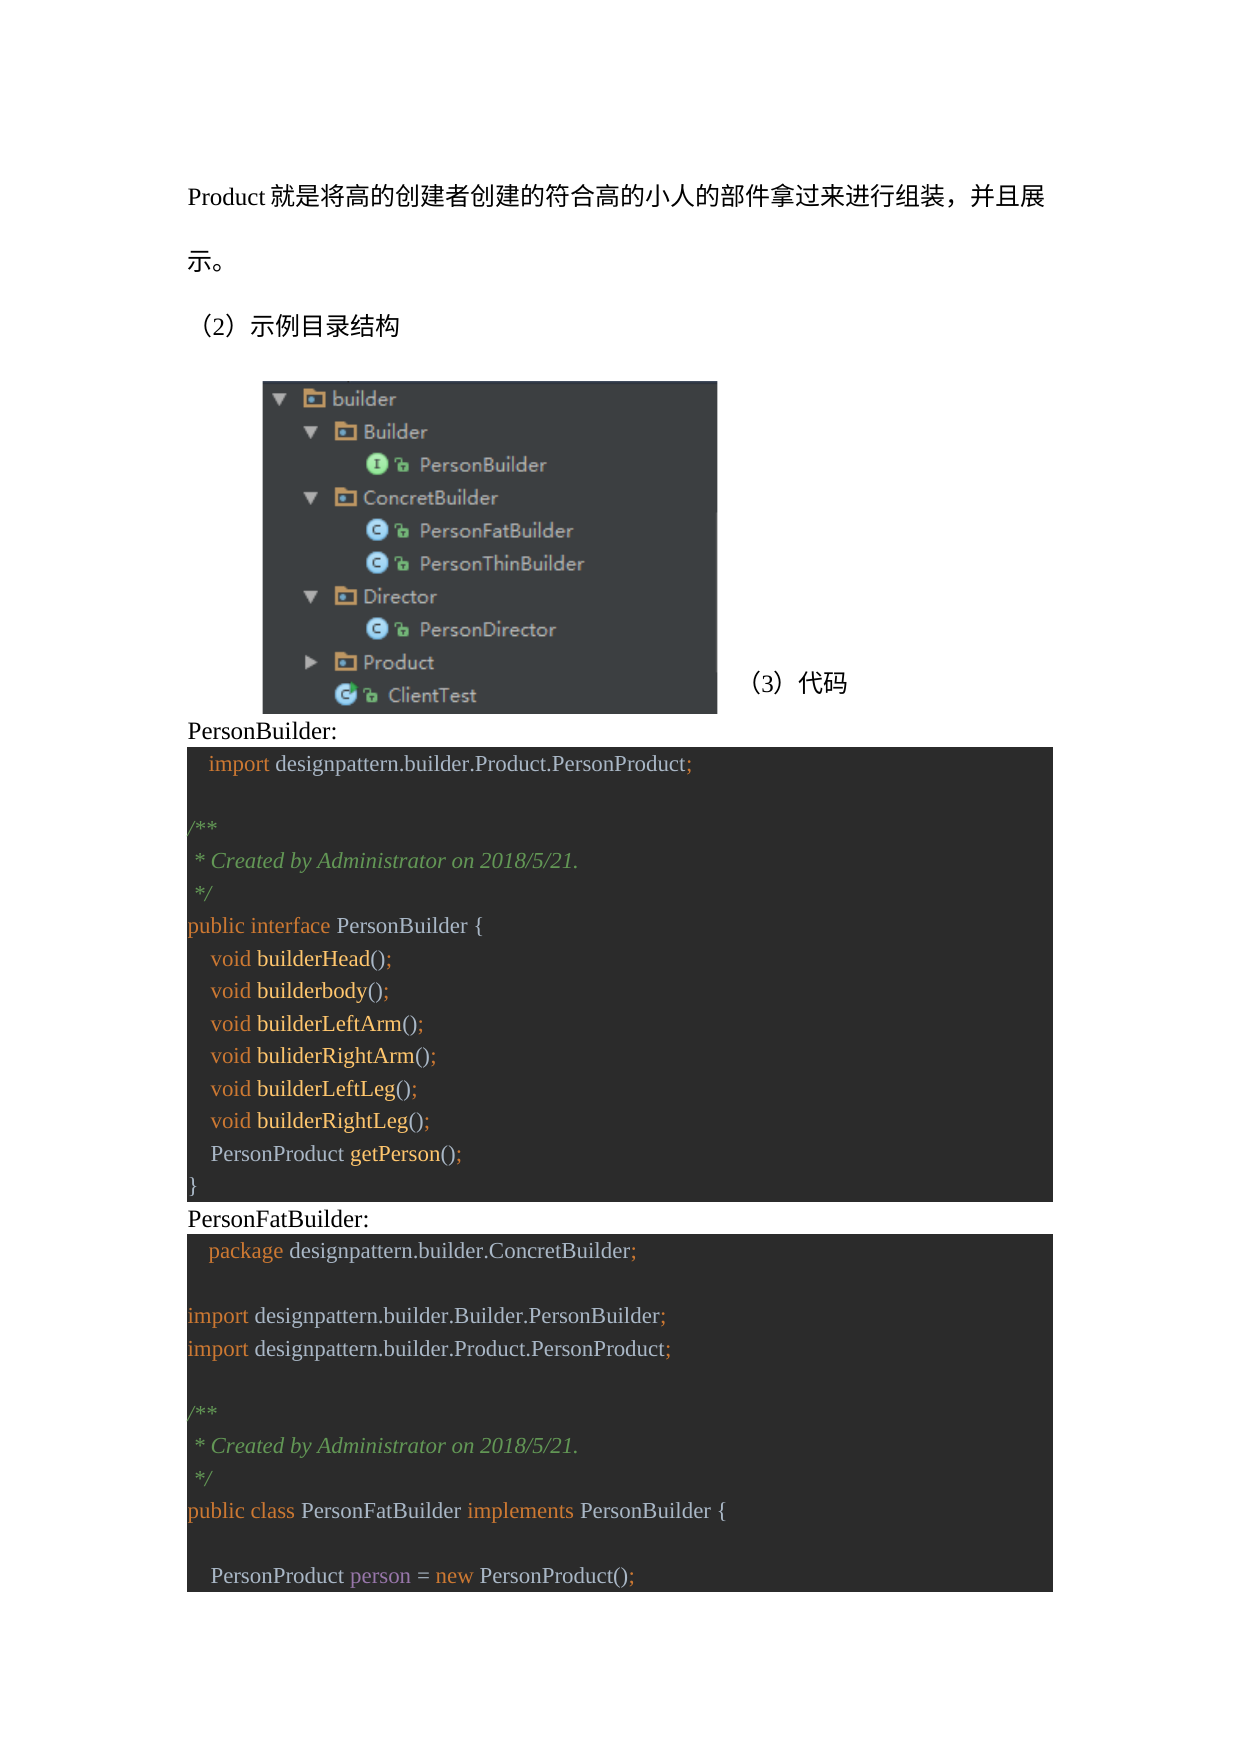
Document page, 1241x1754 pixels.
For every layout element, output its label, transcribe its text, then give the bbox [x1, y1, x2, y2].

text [187, 1234, 1053, 1592]
list （2）示例目录结构 [187, 292, 1053, 357]
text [187, 162, 1053, 292]
list （3）代码 [187, 649, 1053, 714]
list PersonBuilder: [187, 714, 1053, 747]
picture [261, 381, 718, 713]
list PersonFatBuilder: [187, 1202, 1053, 1234]
text import designpattern.builder.Product.PersonProduct; /** * Created by Administrator on 2018/5/21. */ public interface PersonBuilder { void builderHead(); void builderbody(); void builderLeftArm(); void buliderRightArm(); void builderLeftLeg(); void builderRightLeg(); PersonProduct getPerson(); } [187, 747, 1053, 1202]
